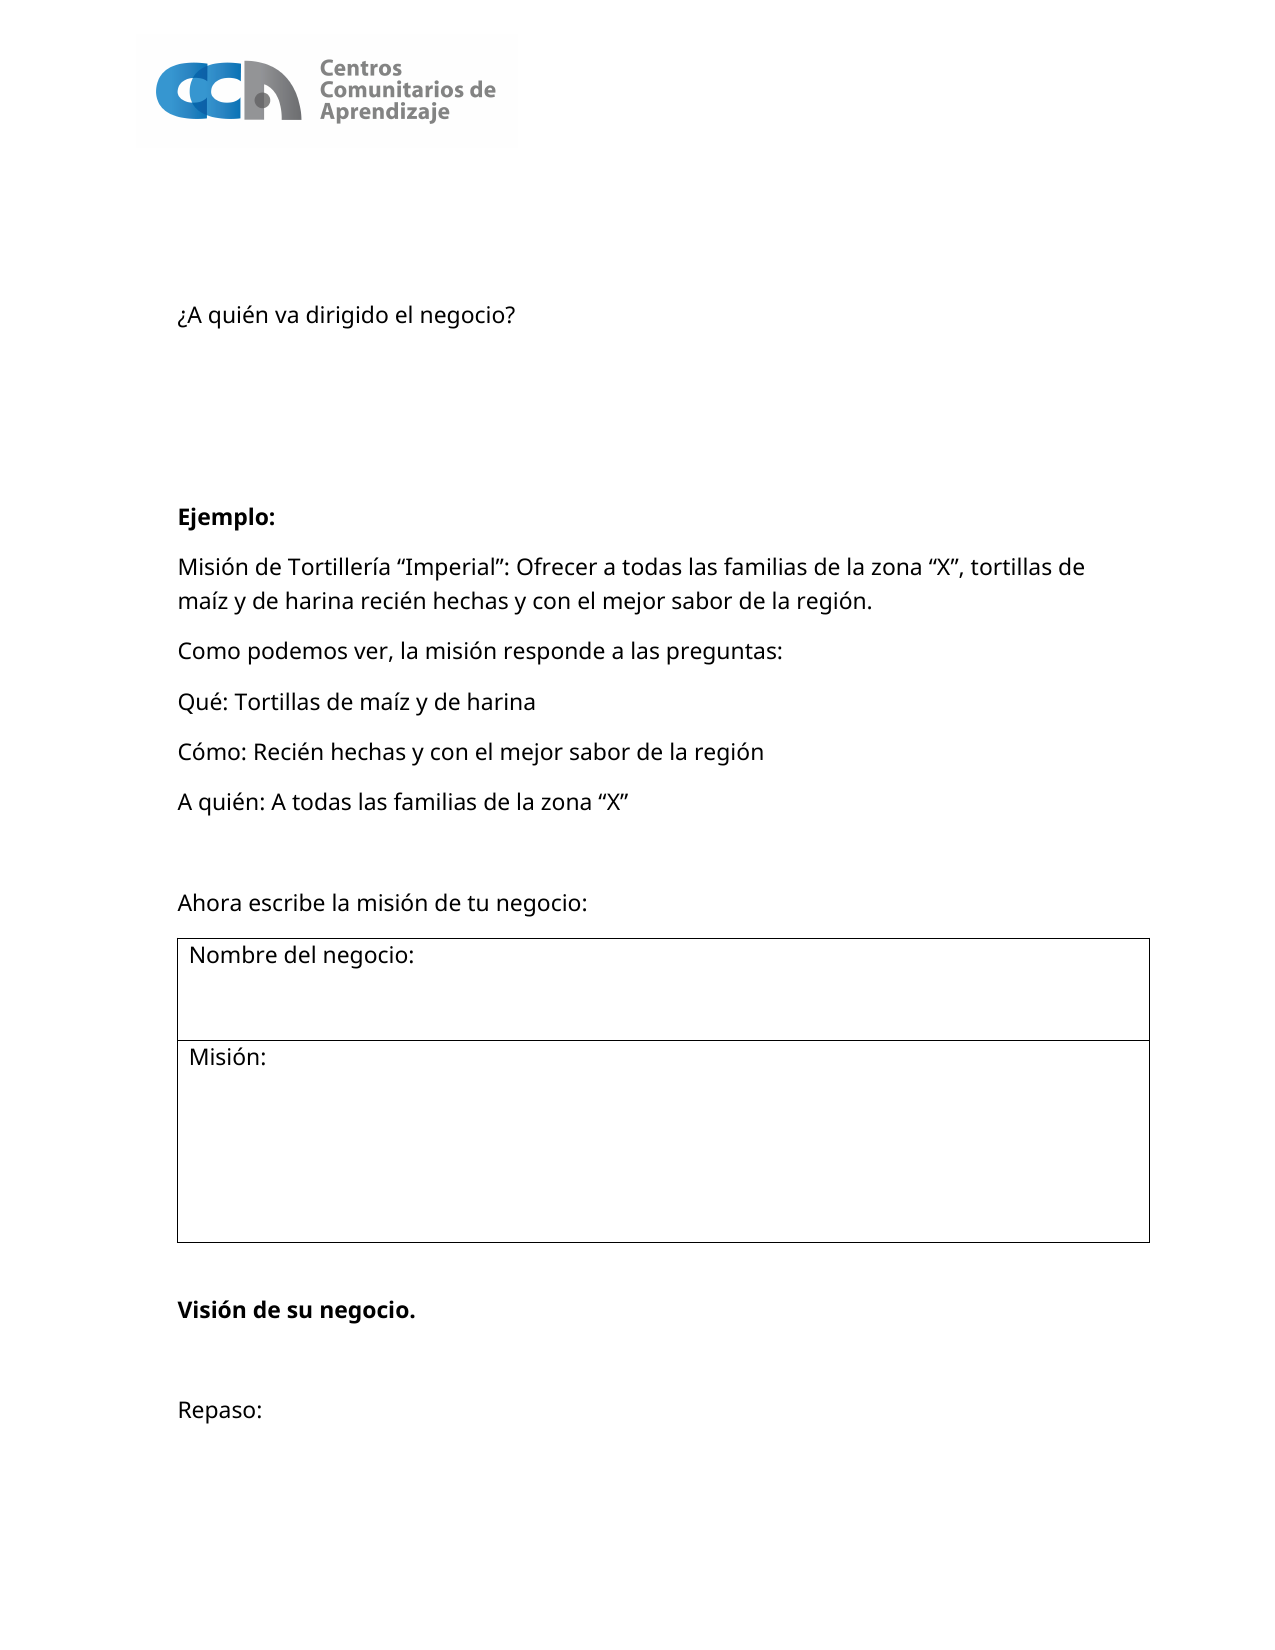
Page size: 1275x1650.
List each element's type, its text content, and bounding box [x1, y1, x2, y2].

text Qué: Tortillas de maíz y de harina [177, 686, 1098, 717]
text ¿A quién va dirigido el negocio? [177, 299, 1098, 330]
text A quién: A todas las familias de la zona “X” [177, 786, 1098, 818]
text Cómo: Recién hechas y con el mejor sabor de la región [177, 736, 1098, 767]
text Visión de su negocio. [177, 1294, 1098, 1325]
text Misión de Tortillería “Imperial”: Ofrecer a todas las familias de la zona “X”, tortillas de maíz y de harina recién hechas y con el mejor sabor de la región. [177, 551, 1098, 616]
text Ahora escribe la misión de tu negocio: [177, 887, 1098, 918]
text Ejemplo: [177, 501, 1098, 532]
text Repaso: [177, 1394, 1098, 1426]
table_cell Misión: [178, 1041, 1149, 1242]
table_header Nombre del negocio: [178, 939, 1149, 1040]
picture [136, 34, 518, 148]
text Como podemos ver, la misión responde a las preguntas: [177, 635, 1098, 666]
